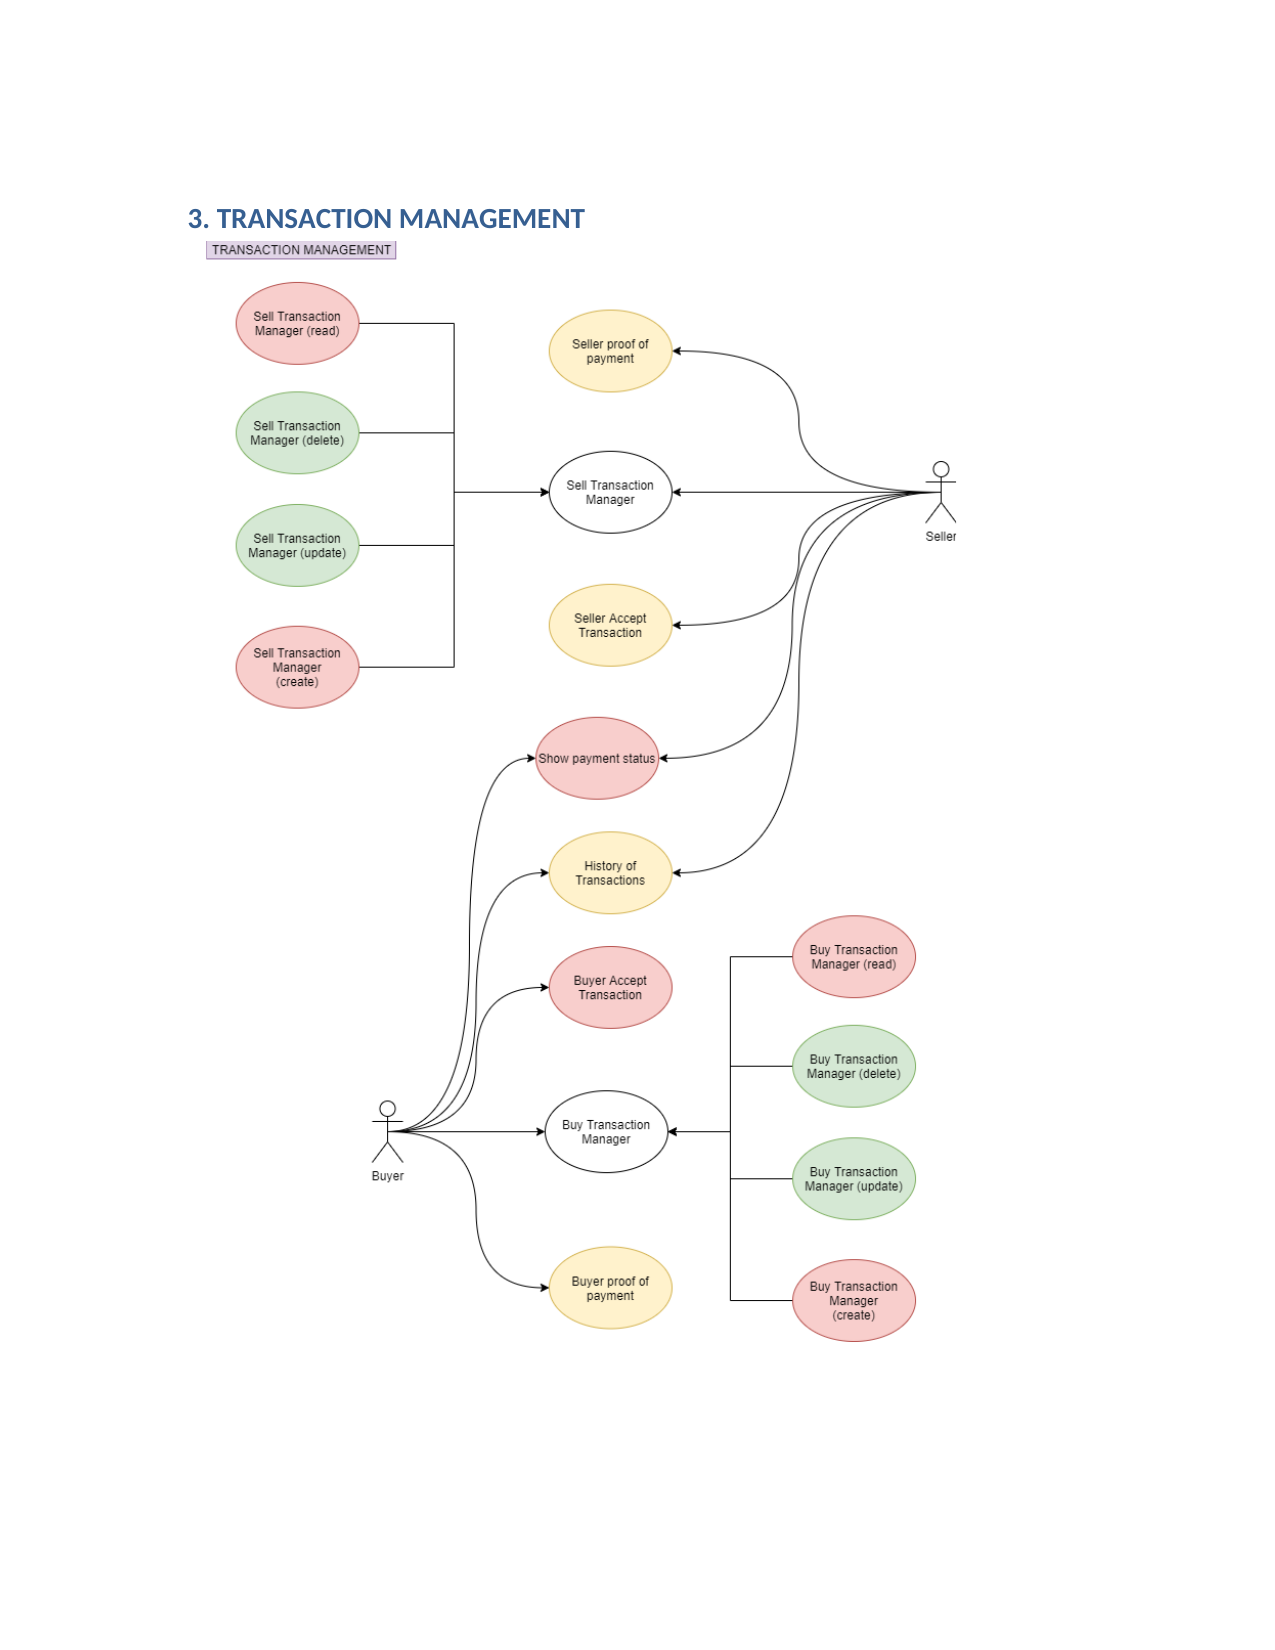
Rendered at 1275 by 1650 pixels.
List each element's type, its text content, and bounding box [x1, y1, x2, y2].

picture [206, 241, 957, 1342]
subtitle 3. TRANSACTION MANAGEMENT [187, 200, 1087, 236]
